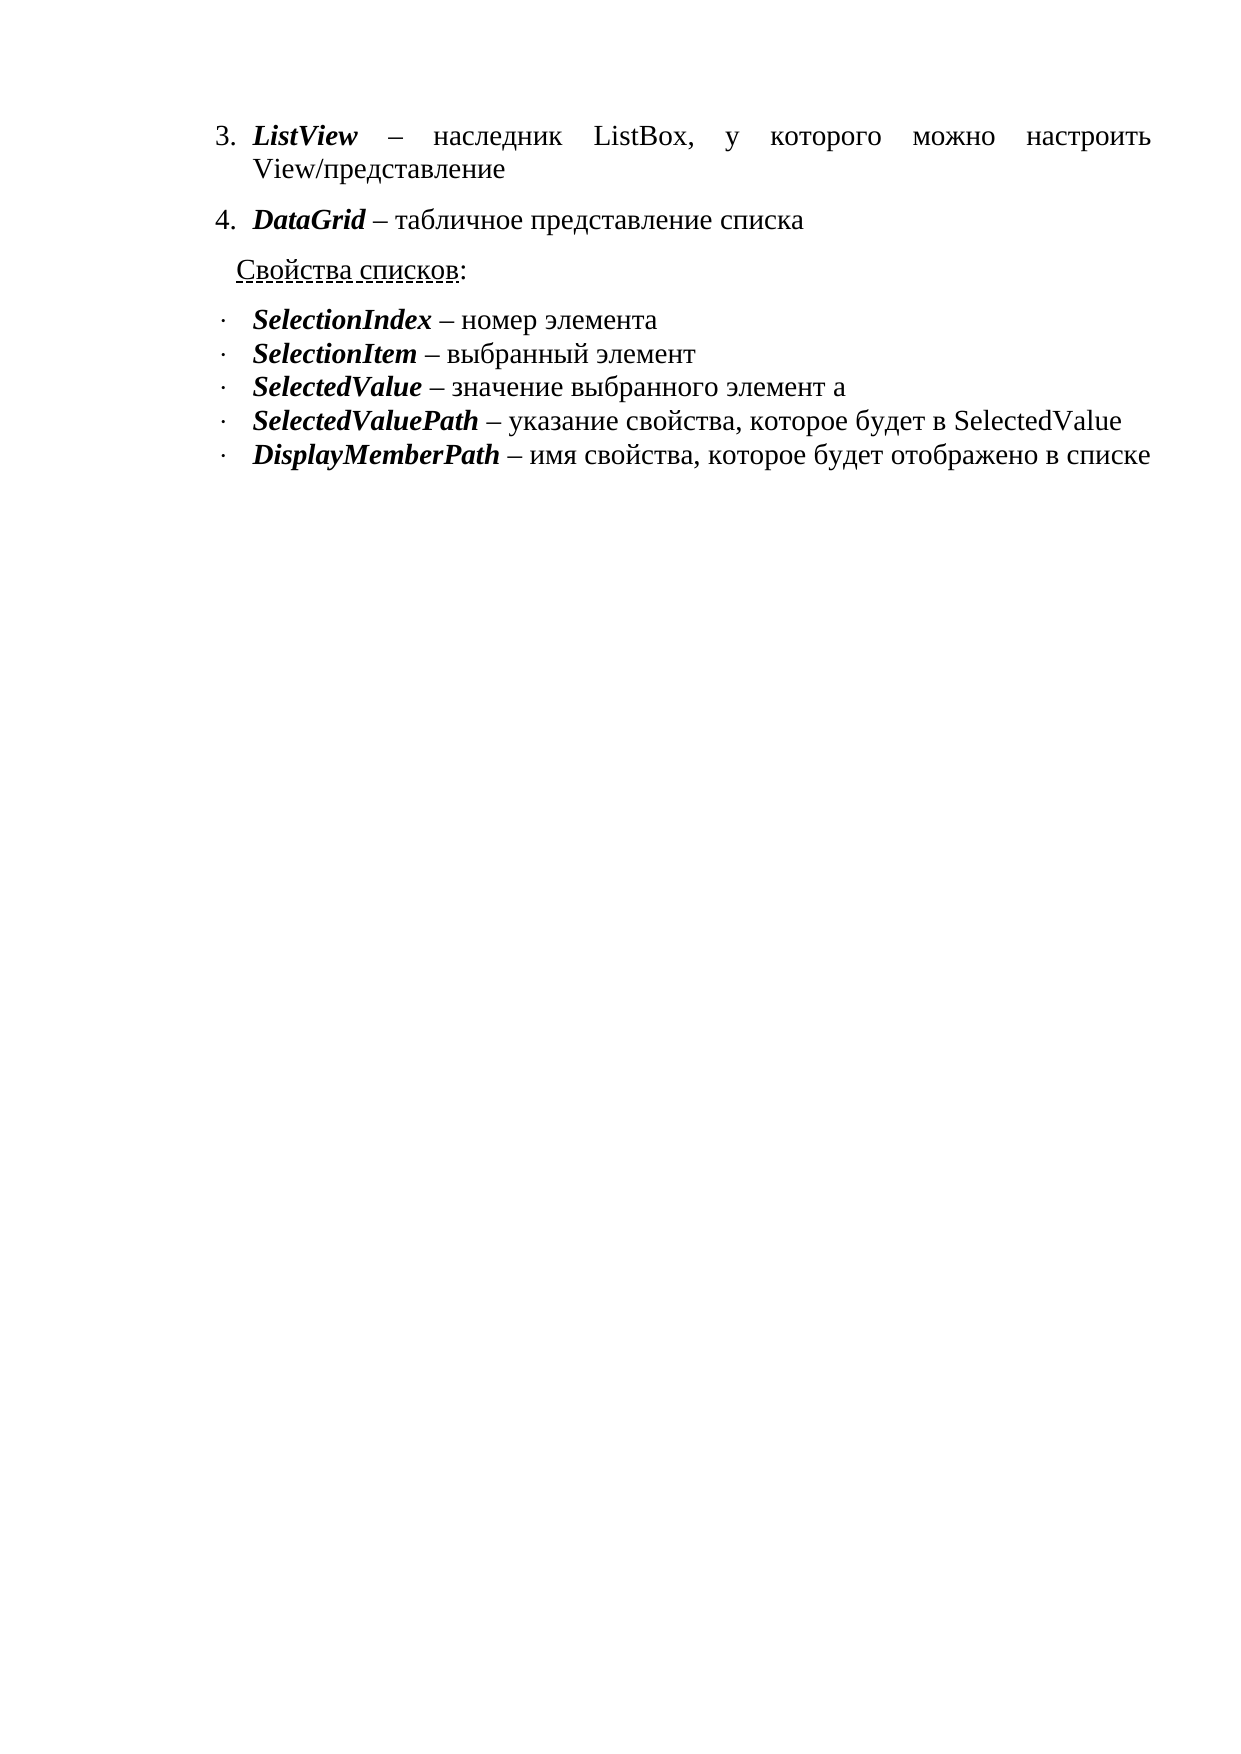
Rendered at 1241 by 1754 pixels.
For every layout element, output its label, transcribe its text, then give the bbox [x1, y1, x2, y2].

list DataGrid – табличное представление списка [215, 202, 1152, 235]
list ListView – наследник ListBox, у которого можно настроить View/представление [215, 118, 1152, 185]
list SelectionIndex – номер элемента [215, 302, 1152, 336]
list SelectedValuePath – указание свойства, которое будет в SelectedValue [215, 403, 1152, 437]
text Свойства списков: [177, 252, 1152, 286]
list SelectionItem – выбранный элемент [215, 336, 1152, 369]
list SelectedValue – значение выбранного элемент а [215, 369, 1152, 403]
list DisplayMemberPath – имя свойства, которое будет отображено в списке [215, 437, 1152, 471]
